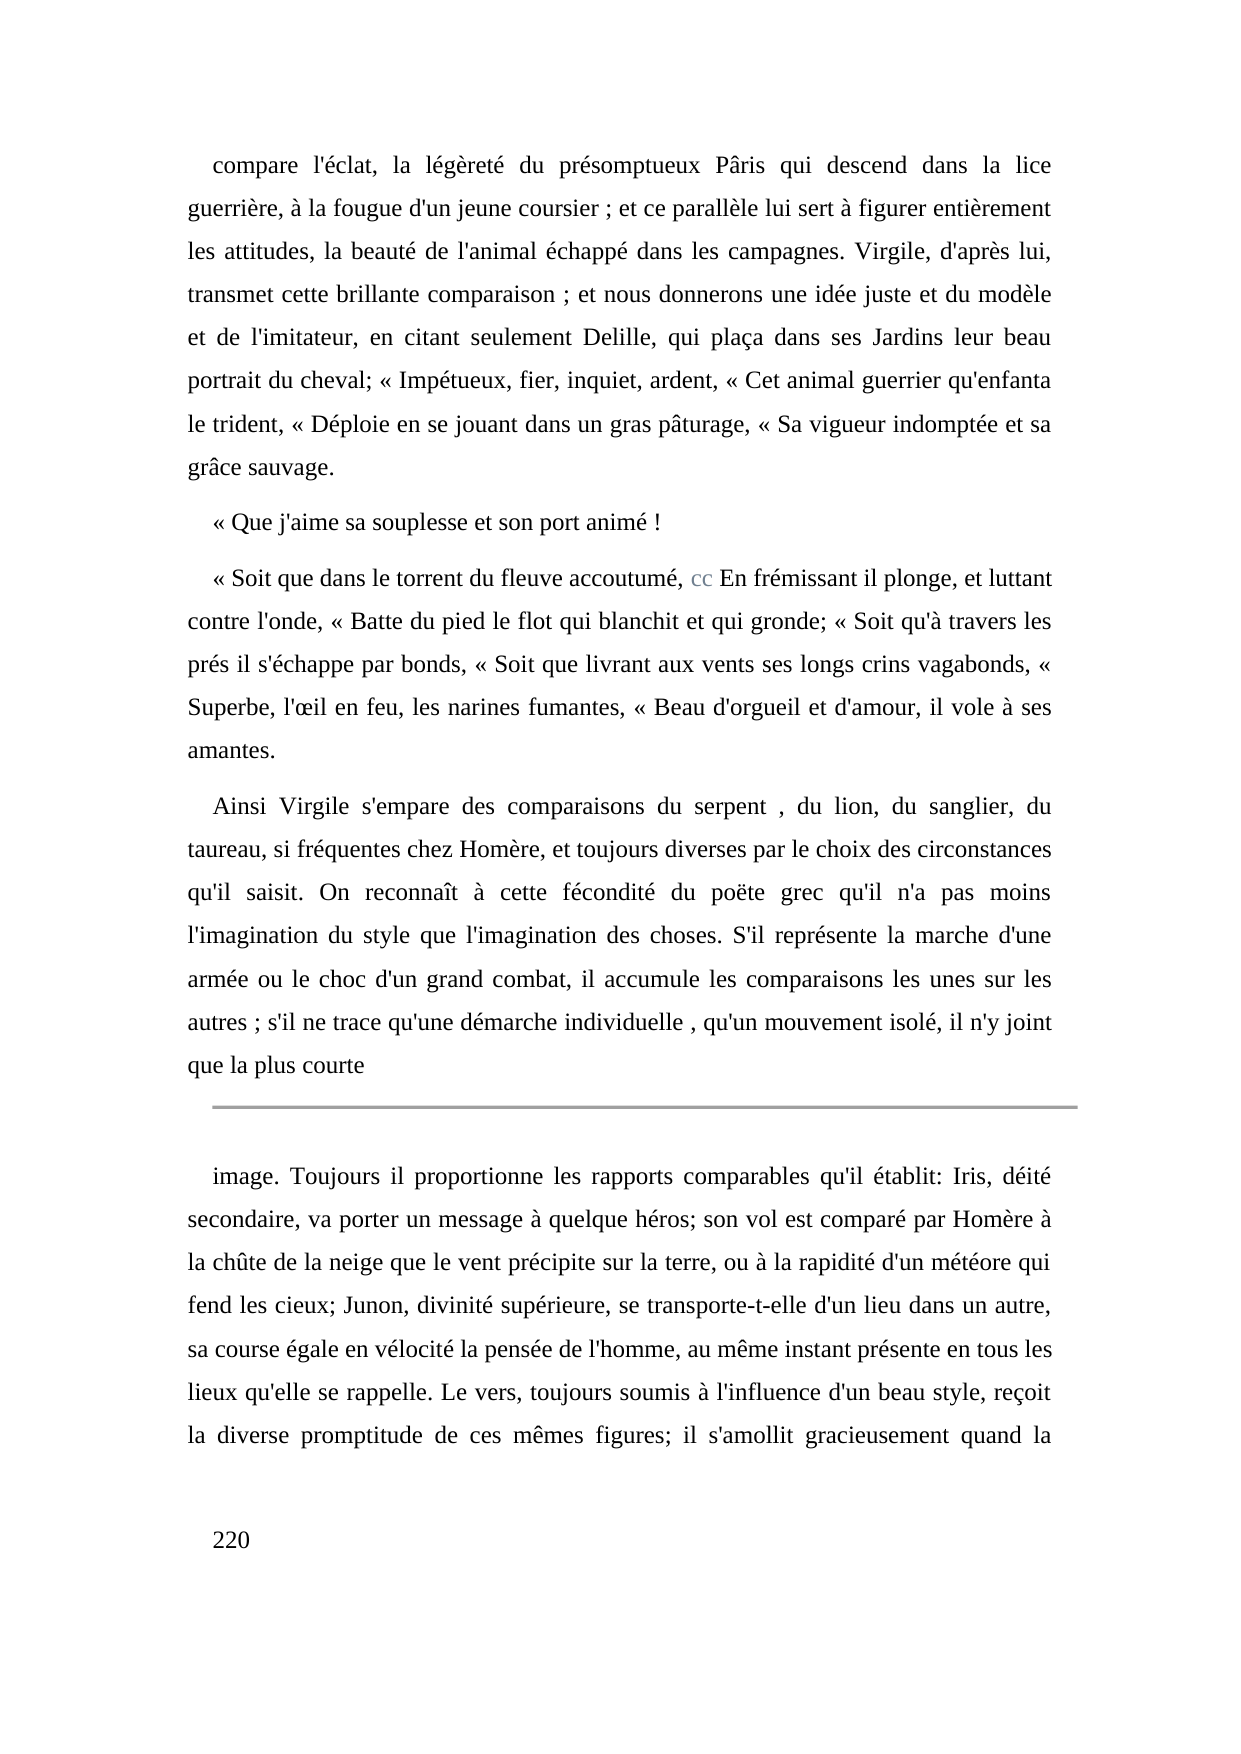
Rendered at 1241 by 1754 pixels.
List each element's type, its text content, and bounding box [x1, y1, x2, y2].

text « Que j'aime sa souplesse et son port animé ! [187, 507, 1053, 536]
text « Soit que dans le torrent du fleuve accoutumé, cc En frémissant il plonge, et luttant contre l'onde, « Batte du pied le flot qui blanchit et qui gronde; « Soit qu'à travers les prés il s'échappe par bonds, « Soit que livrant aux vents ses longs crins vagabonds, « Superbe, l'œil en feu, les narines fumantes, « Beau d'orgueil et d'amour, il vole à ses amantes. [187, 563, 1053, 764]
text compare l'éclat, la légèreté du présomptueux Pâris qui descend dans la lice guerrière, à la fougue d'un jeune coursier ; et ce parallèle lui sert à figurer entièrement les attitudes, la beauté de l'animal échappé dans les campagnes. Virgile, d'après lui, transmet cette brillante comparaison ; et nous donnerons une idée juste et du modèle et de l'imitateur, en citant seulement Delille, qui plaça dans ses Jardins leur beau portrait du cheval; « Impétueux, fier, inquiet, ardent, « Cet animal guerrier qu'enfanta le trident, « Déploie en se jouant dans un gras pâturage, « Sa vigueur indomptée et sa grâce sauvage. [187, 150, 1053, 481]
text Ainsi Virgile s'empare des comparaisons du serpent , du lion, du sanglier, du taureau, si fréquentes chez Homère, et toujours diverses par le choix des circonstances qu'il saisit. On reconnaît à cette fécondité du poëte grec qu'il n'a pas moins l'imagination du style que l'imagination des choses. S'il représente la marche d'une armée ou le choc d'un grand combat, il accumule les comparaisons les unes sur les autres ; s'il ne trace qu'une démarche individuelle , qu'un mouvement isolé, il n'y joint que la plus courte [187, 791, 1053, 1079]
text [187, 1161, 1053, 1449]
